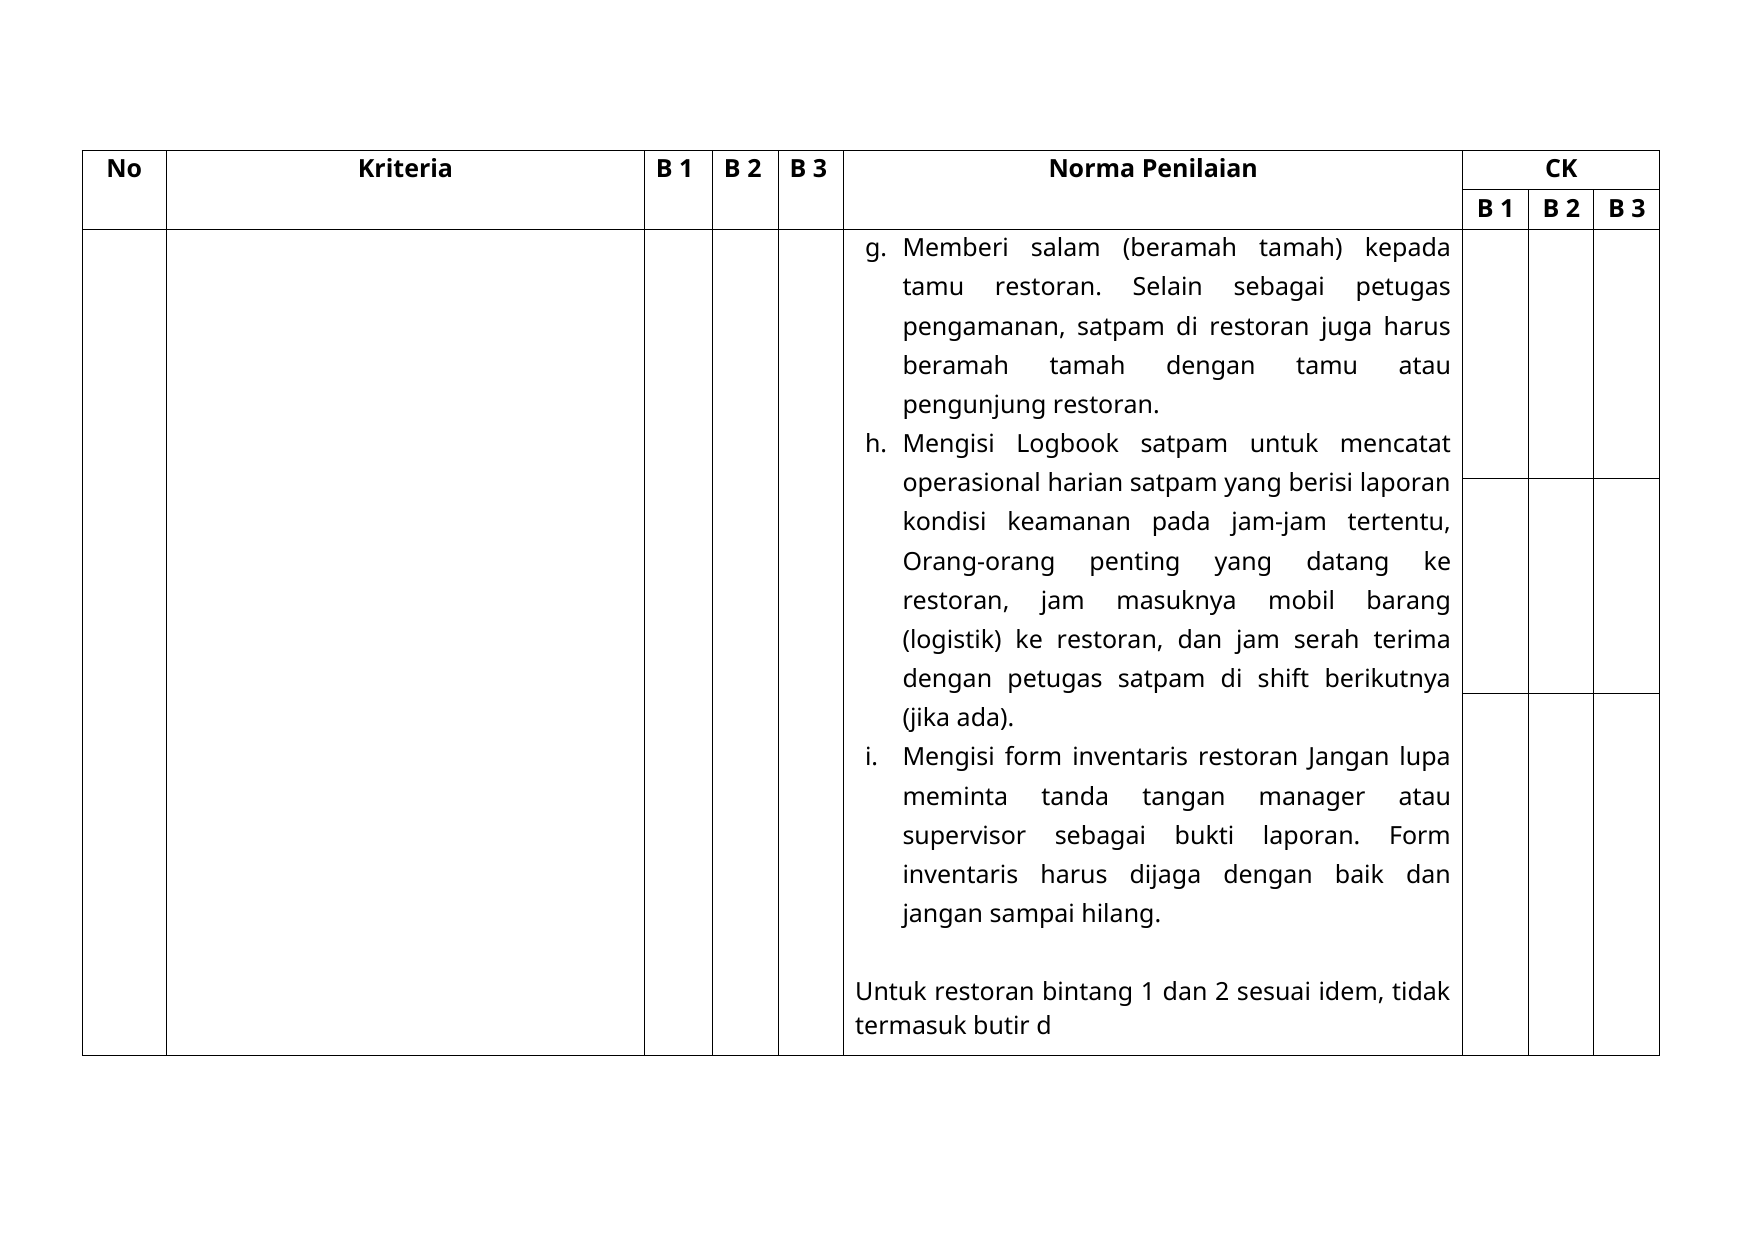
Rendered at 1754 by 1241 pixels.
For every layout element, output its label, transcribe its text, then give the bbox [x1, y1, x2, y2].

table_header Norma Penilaian [844, 151, 1462, 229]
table_cell [1529, 694, 1593, 1054]
table_cell [1463, 230, 1528, 478]
table_header B 1 [645, 151, 712, 229]
table_cell B 2 [1529, 190, 1593, 229]
table_cell [1463, 479, 1528, 692]
table_cell [1594, 694, 1659, 1054]
table_header No [83, 151, 166, 229]
table_header CK [1463, 151, 1659, 189]
table_cell [1463, 694, 1528, 1054]
table_cell [1529, 230, 1593, 478]
table_cell [1594, 479, 1659, 692]
table_cell B 3 [1594, 190, 1659, 229]
table_header B 3 [779, 151, 843, 229]
table_cell B 1 [1463, 190, 1528, 229]
table_header B 2 [713, 151, 778, 229]
table_header Kriteria [167, 151, 644, 229]
table_cell [1594, 230, 1659, 478]
table_cell [1529, 479, 1593, 692]
